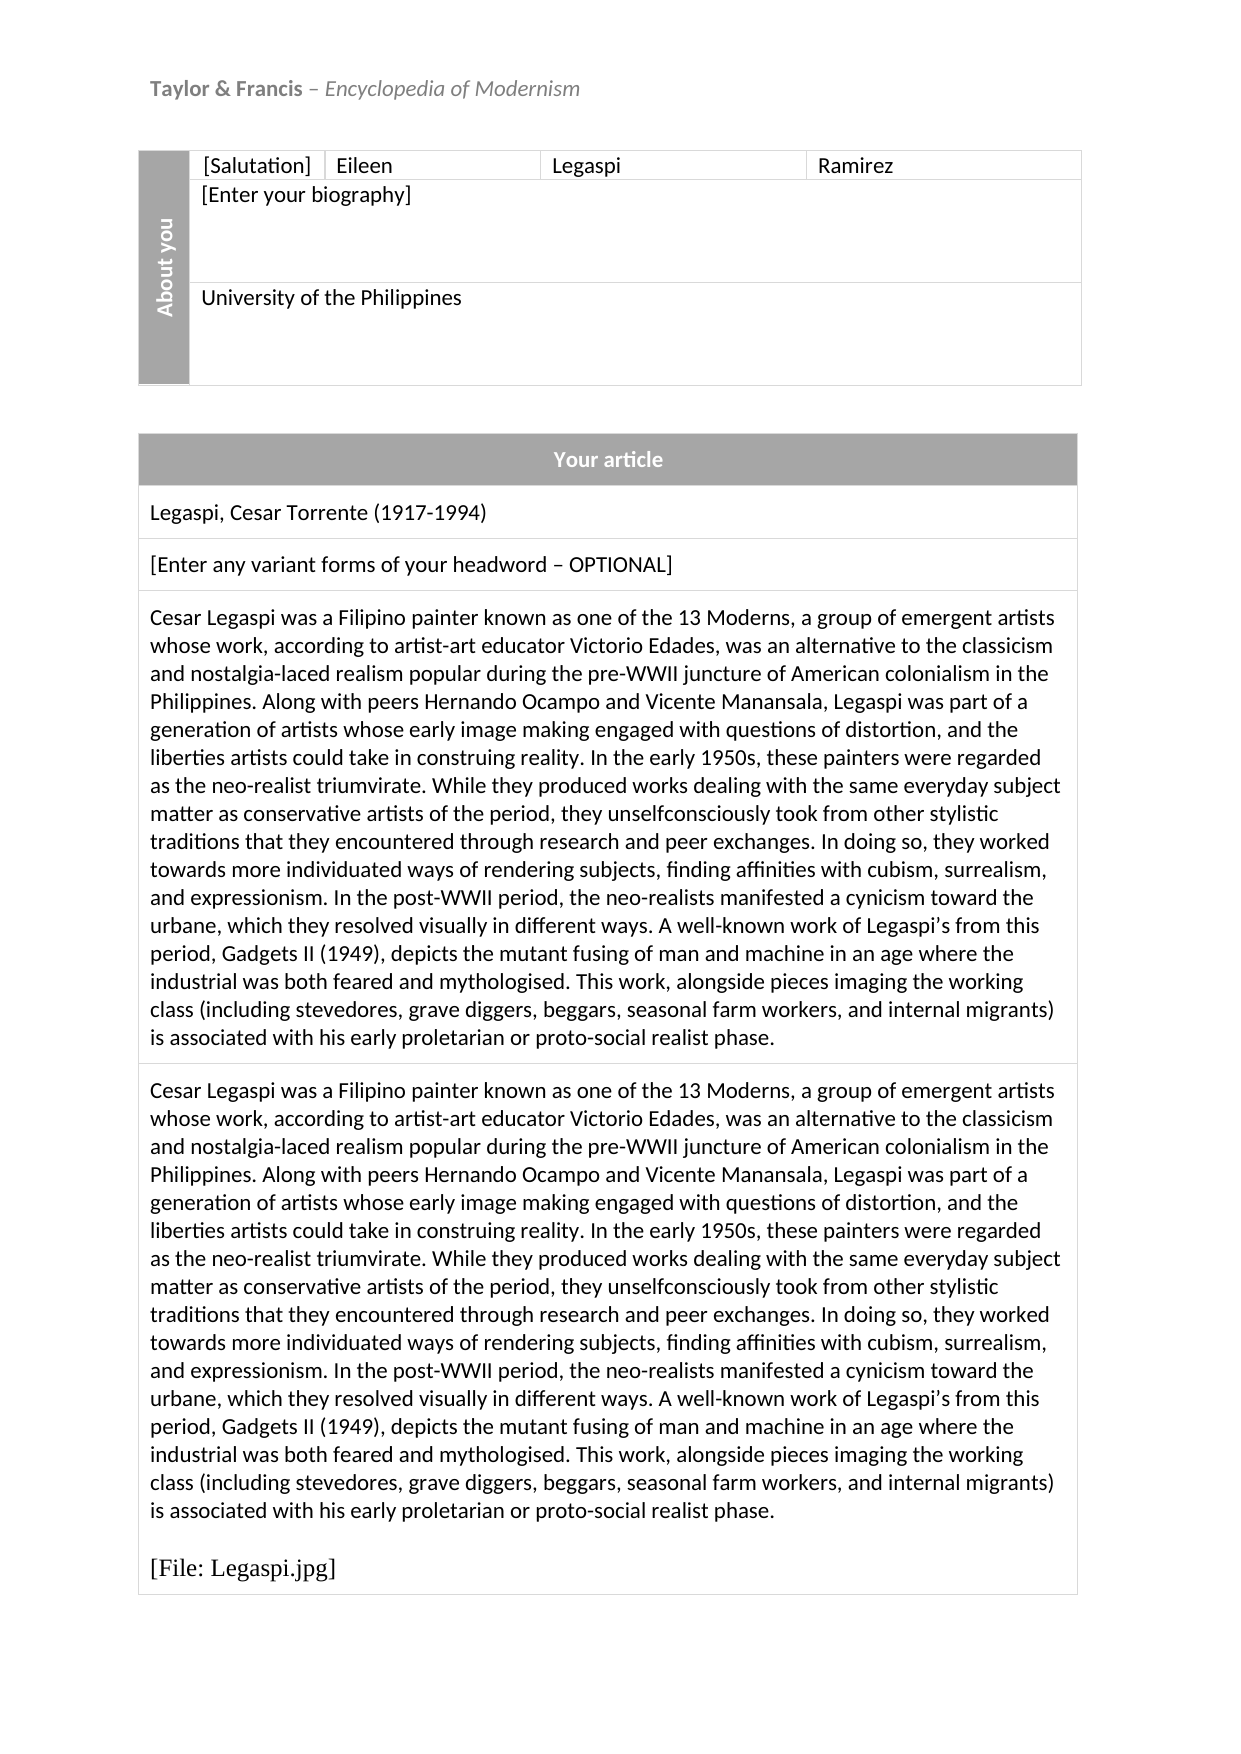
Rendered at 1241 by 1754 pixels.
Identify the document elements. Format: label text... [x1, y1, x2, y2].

table_header About you [139, 151, 189, 384]
table_header Your article [139, 434, 1077, 485]
